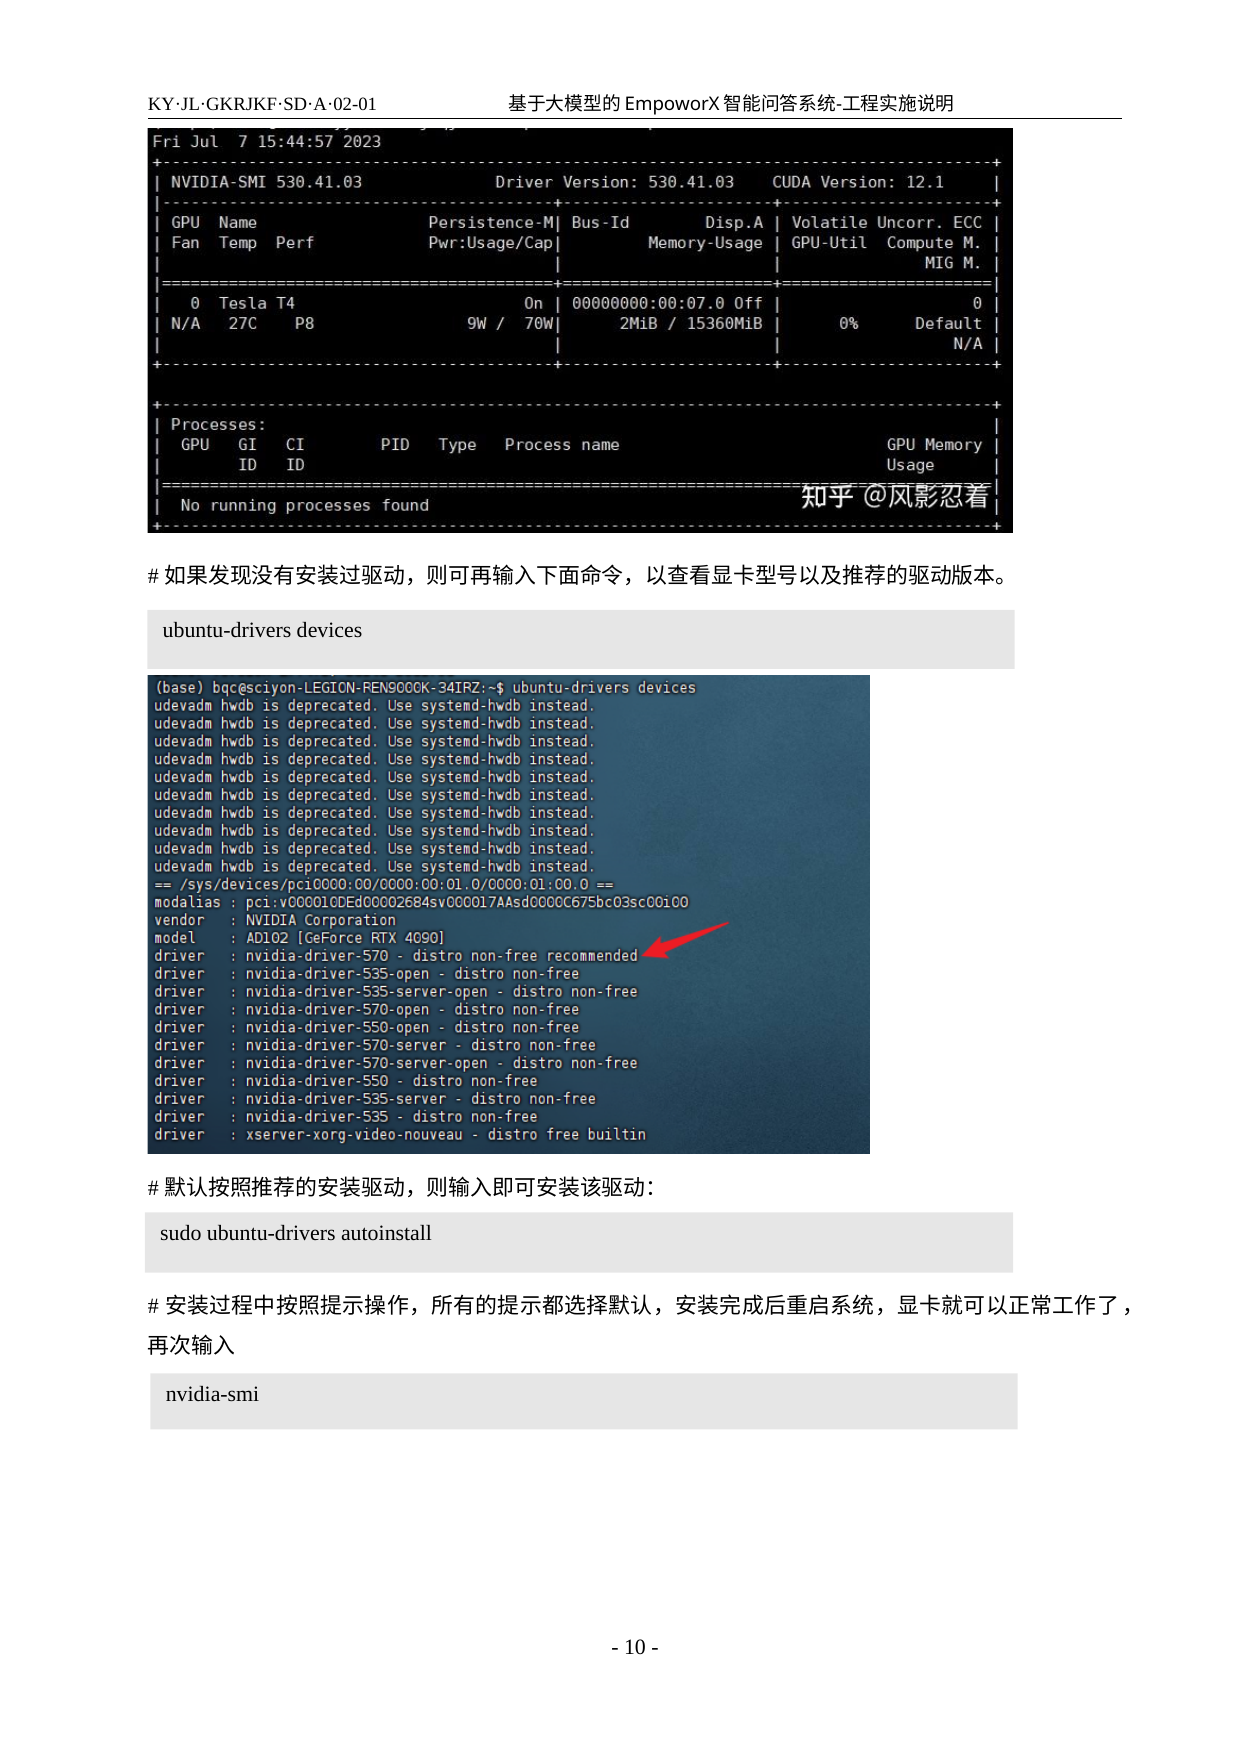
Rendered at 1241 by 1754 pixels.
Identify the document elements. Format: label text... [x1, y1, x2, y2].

text # 安装过程中按照提示操作，所有的提示都选择默认，安装完成后重启系统，显卡就可以正常工作了，再次输入 [148, 1287, 1122, 1360]
text # 默认按照推荐的安装驱动，则输入即可安装该驱动： [148, 1169, 1122, 1202]
text # 如果发现没有安装过驱动，则可再输入下面命令，以查看显卡型号以及推荐的驱动版本。 [148, 558, 1122, 590]
picture [147, 675, 870, 1154]
picture [147, 128, 1013, 533]
